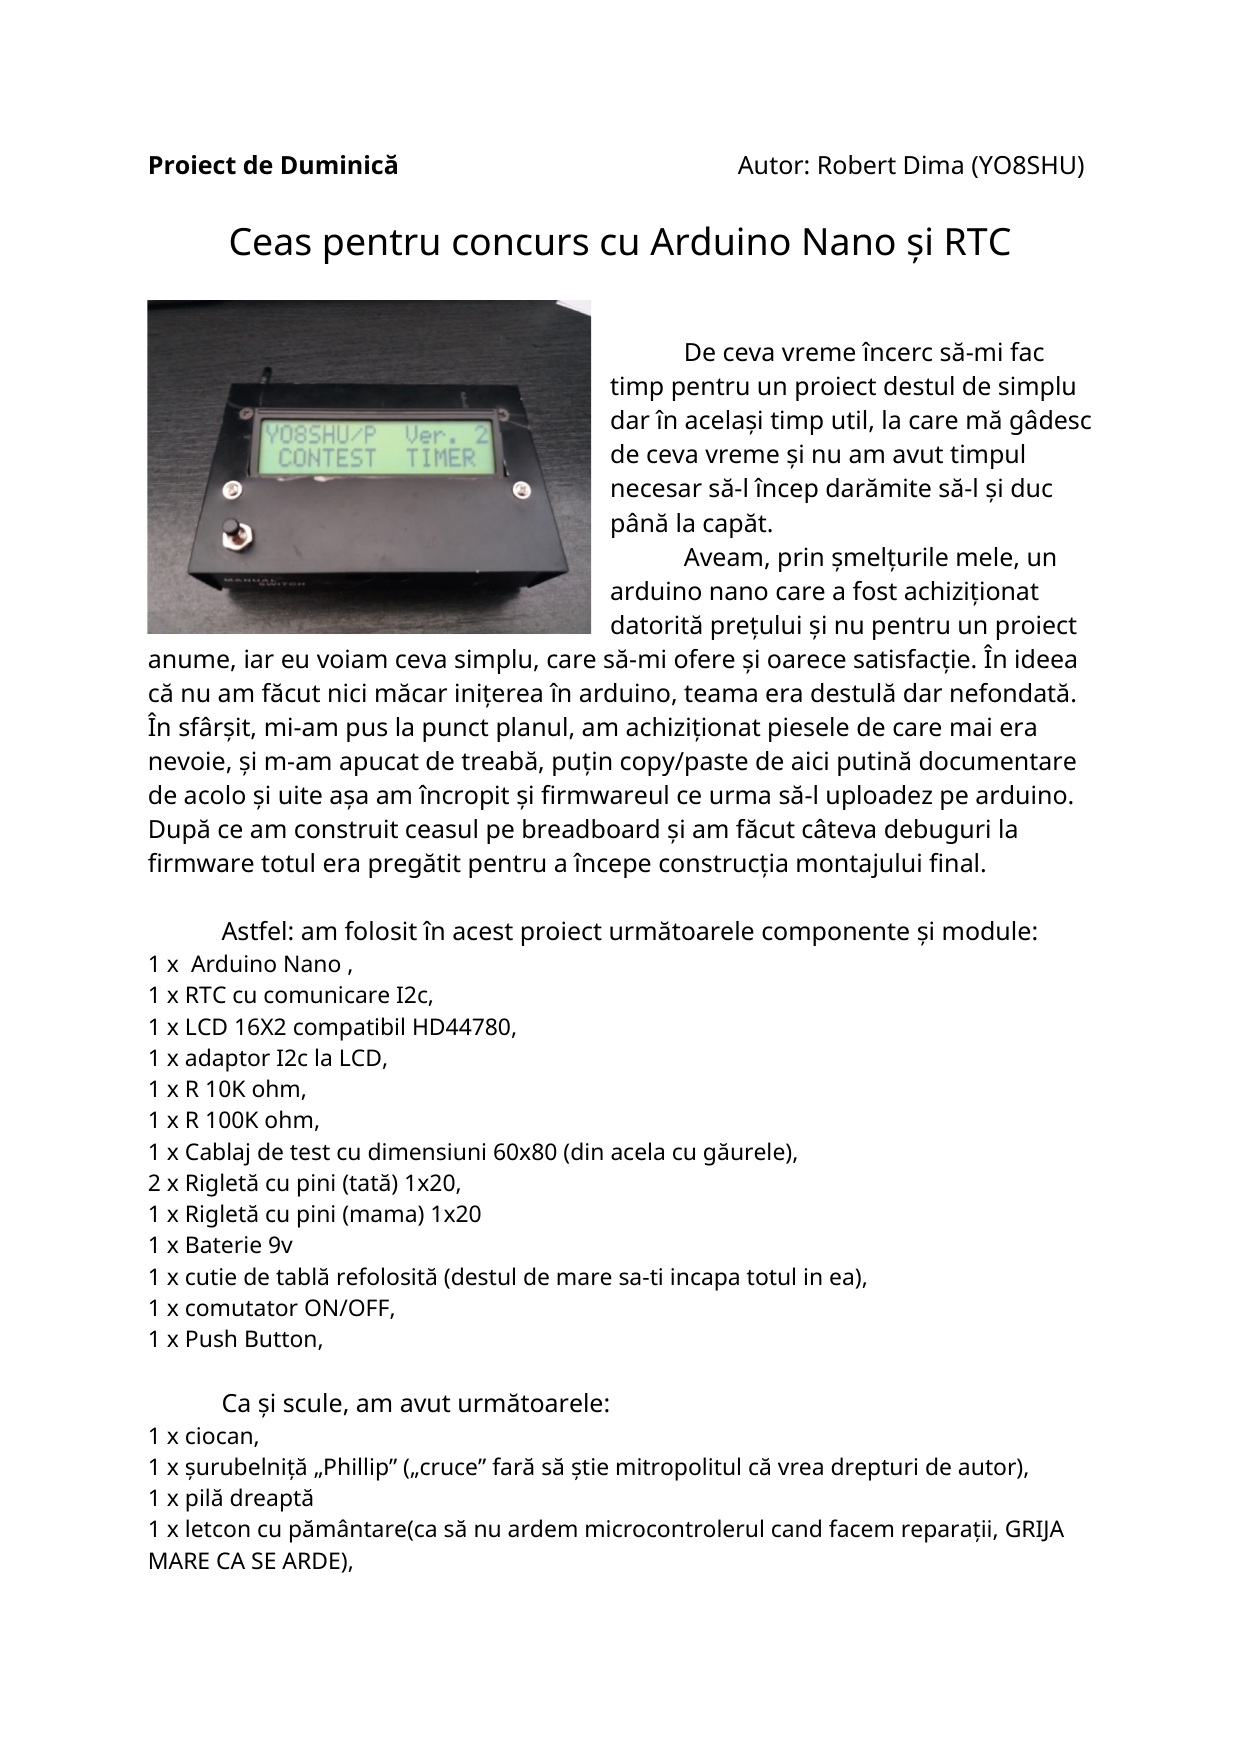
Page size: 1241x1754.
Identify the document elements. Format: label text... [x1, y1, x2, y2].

text Proiect de Duminică Autor: Robert Dima (YO8SHU) [148, 148, 1093, 182]
text 1 x Arduino Nano , [148, 948, 1093, 979]
text 1 x pilă dreaptă [148, 1482, 1093, 1513]
text 1 x R 100K ohm, [148, 1104, 1093, 1136]
text 1 x letcon cu pământare(ca să nu ardem microcontrolerul cand facem reparații, GRIJA MARE CA SE ARDE), [148, 1513, 1093, 1576]
text 1 x cutie de tablă refolosită (destul de mare sa-ti incapa totul in ea), [148, 1261, 1093, 1292]
text 1 x Rigletă cu pini (mama) 1x20 [148, 1198, 1093, 1229]
picture [147, 300, 592, 634]
text 1 x Cablaj de test cu dimensiuni 60x80 (din acela cu găurele), [148, 1136, 1093, 1167]
text 1 x LCD 16X2 compatibil HD44780, [148, 1011, 1093, 1042]
text 1 x adaptor I2c la LCD, [148, 1042, 1093, 1073]
text 1 x R 10K ohm, [148, 1073, 1093, 1104]
text Ceas pentru concurs cu Arduino Nano și RTC [148, 216, 1093, 267]
text 1 x RTC cu comunicare I2c, [148, 979, 1093, 1011]
text 2 x Rigletă cu pini (tată) 1x20, [148, 1167, 1093, 1198]
text 1 x ciocan, [148, 1419, 1093, 1451]
text 1 x șurubelniță „Phillip” („cruce” fară să știe mitropolitul că vrea drepturi de autor), [148, 1451, 1093, 1482]
text Ca și scule, am avut următoarele: [148, 1386, 1093, 1419]
text 1 x Baterie 9v [148, 1229, 1093, 1261]
text Astfel: am folosit în acest proiect următoarele componente și module: [148, 914, 1093, 948]
text De ceva vreme încerc să-mi fac timp pentru un proiect destul de simplu dar în același timp util, la care mă gâdesc de ceva vreme și nu am avut timpul necesar să-l încep darămite să-l și duc până la capăt. [592, 335, 1093, 539]
text 1 x Push Button, [148, 1323, 1093, 1354]
text 1 x comutator ON/OFF, [148, 1292, 1093, 1323]
text Aveam, prin șmelțurile mele, un arduino nano care a fost achiziționat datorită prețului și nu pentru un proiect anume, iar eu voiam ceva simplu, care să-mi ofere și oarece satisfacție. În ideea că nu am făcut nici măcar inițerea în arduino, teama era destulă dar nefondată. În sfârșit, mi-am pus la punct planul, am achiziționat piesele de care mai era nevoie, și m-am apucat de treabă, puțin copy/paste de aici putină documentare de acolo și uite așa am încropit și firmwareul ce urma să-l uploadez pe arduino. După ce am construit ceasul pe breadboard și am făcut câteva debuguri la firmware totul era pregătit pentru a începe construcția montajului final. [148, 539, 1093, 880]
